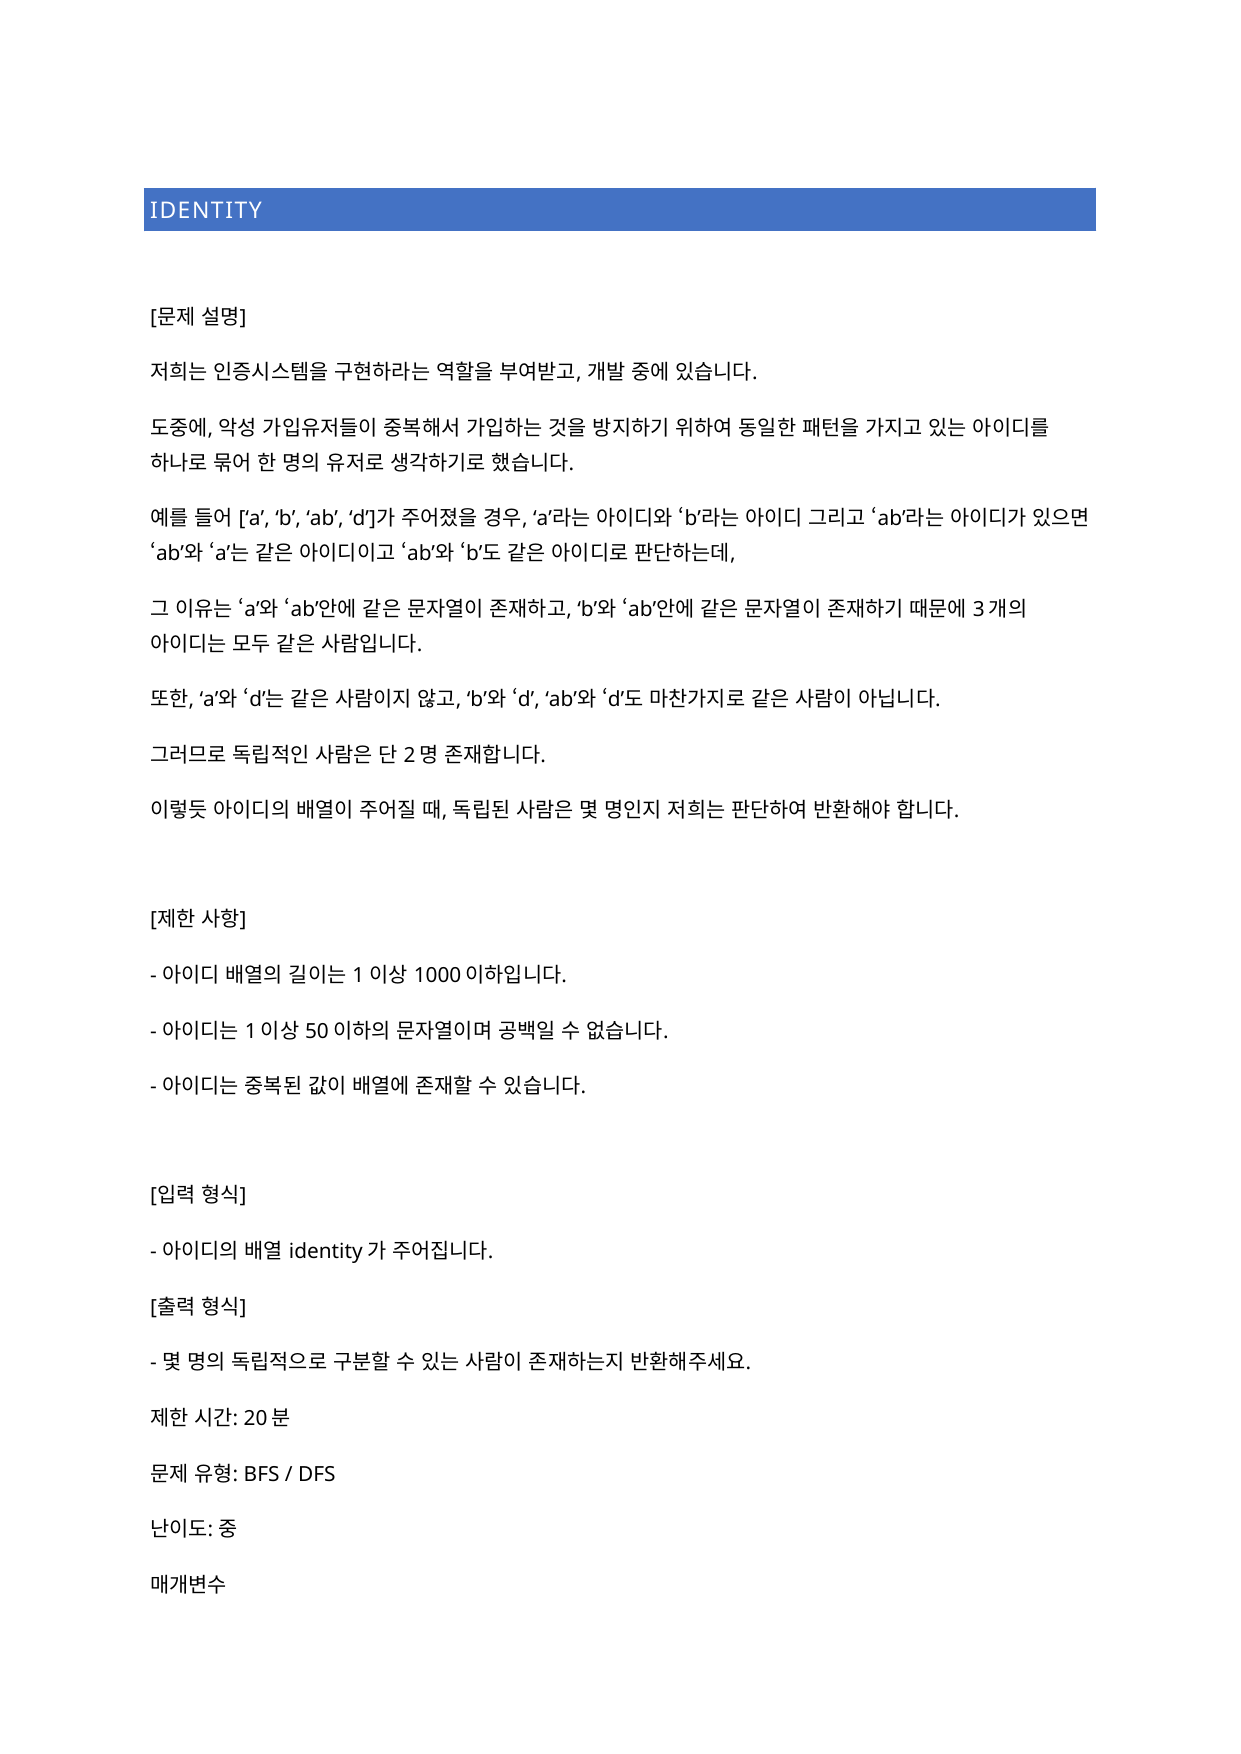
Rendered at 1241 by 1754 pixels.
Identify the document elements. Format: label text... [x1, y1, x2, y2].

text 저희는 인증시스템을 구현하라는 역할을 부여받고, 개발 중에 있습니다. [150, 356, 1090, 386]
text 문제 유형: BFS / DFS [150, 1457, 1090, 1487]
text 제한 시간: 20분 [150, 1401, 1090, 1431]
text 예를 들어 [‘a’, ‘b’, ‘ab’, ‘d’]가 주어졌을 경우, ‘a’라는 아이디와 ‘b’라는 아이디 그리고 ‘ab’라는 아이디가 있으면 ‘ab’와 ‘a’는 같은 아이디이고 ‘ab’와 ‘b’도 같은 아이디로 판단하는데, [150, 502, 1090, 567]
text - 몇 명의 독립적으로 구분할 수 있는 사람이 존재하는지 반환해주세요. [150, 1346, 1090, 1376]
text - 아이디 배열의 길이는 1 이상 1000이하입니다. [150, 958, 1090, 989]
text [입력 형식] [150, 1179, 1090, 1209]
text 난이도: 중 [150, 1512, 1090, 1543]
text 매개변수 [150, 1568, 1090, 1598]
text 또한, ‘a’와 ‘d’는 같은 사람이지 않고, ‘b’와 ‘d’, ‘ab’와 ‘d’도 마찬가지로 같은 사람이 아닙니다. [150, 682, 1090, 713]
subtitle identity [150, 194, 1090, 225]
text [문제 설명] [150, 300, 1090, 330]
text - 아이디는 중복된 값이 배열에 존재할 수 있습니다. [150, 1069, 1090, 1100]
text 그 이유는 ‘a’와 ‘ab’안에 같은 문자열이 존재하고, ‘b’와 ‘ab’안에 같은 문자열이 존재하기 때문에 3개의 아이디는 모두 같은 사람입니다. [150, 592, 1090, 657]
text 도중에, 악성 가입유저들이 중복해서 가입하는 것을 방지하기 위하여 동일한 패턴을 가지고 있는 아이디를 하나로 묶어 한 명의 유저로 생각하기로 했습니다. [150, 411, 1090, 476]
text 그러므로 독립적인 사람은 단 2명 존재합니다. [150, 738, 1090, 768]
text - 아이디는 1이상 50이하의 문자열이며 공백일 수 없습니다. [150, 1014, 1090, 1044]
text 이렇듯 아이디의 배열이 주어질 때, 독립된 사람은 몇 명인지 저희는 판단하여 반환해야 합니다. [150, 794, 1090, 824]
text [제한 사항] [150, 903, 1090, 933]
text - 아이디의 배열 identity가 주어집니다. [150, 1234, 1090, 1264]
text [출력 형식] [150, 1290, 1090, 1320]
